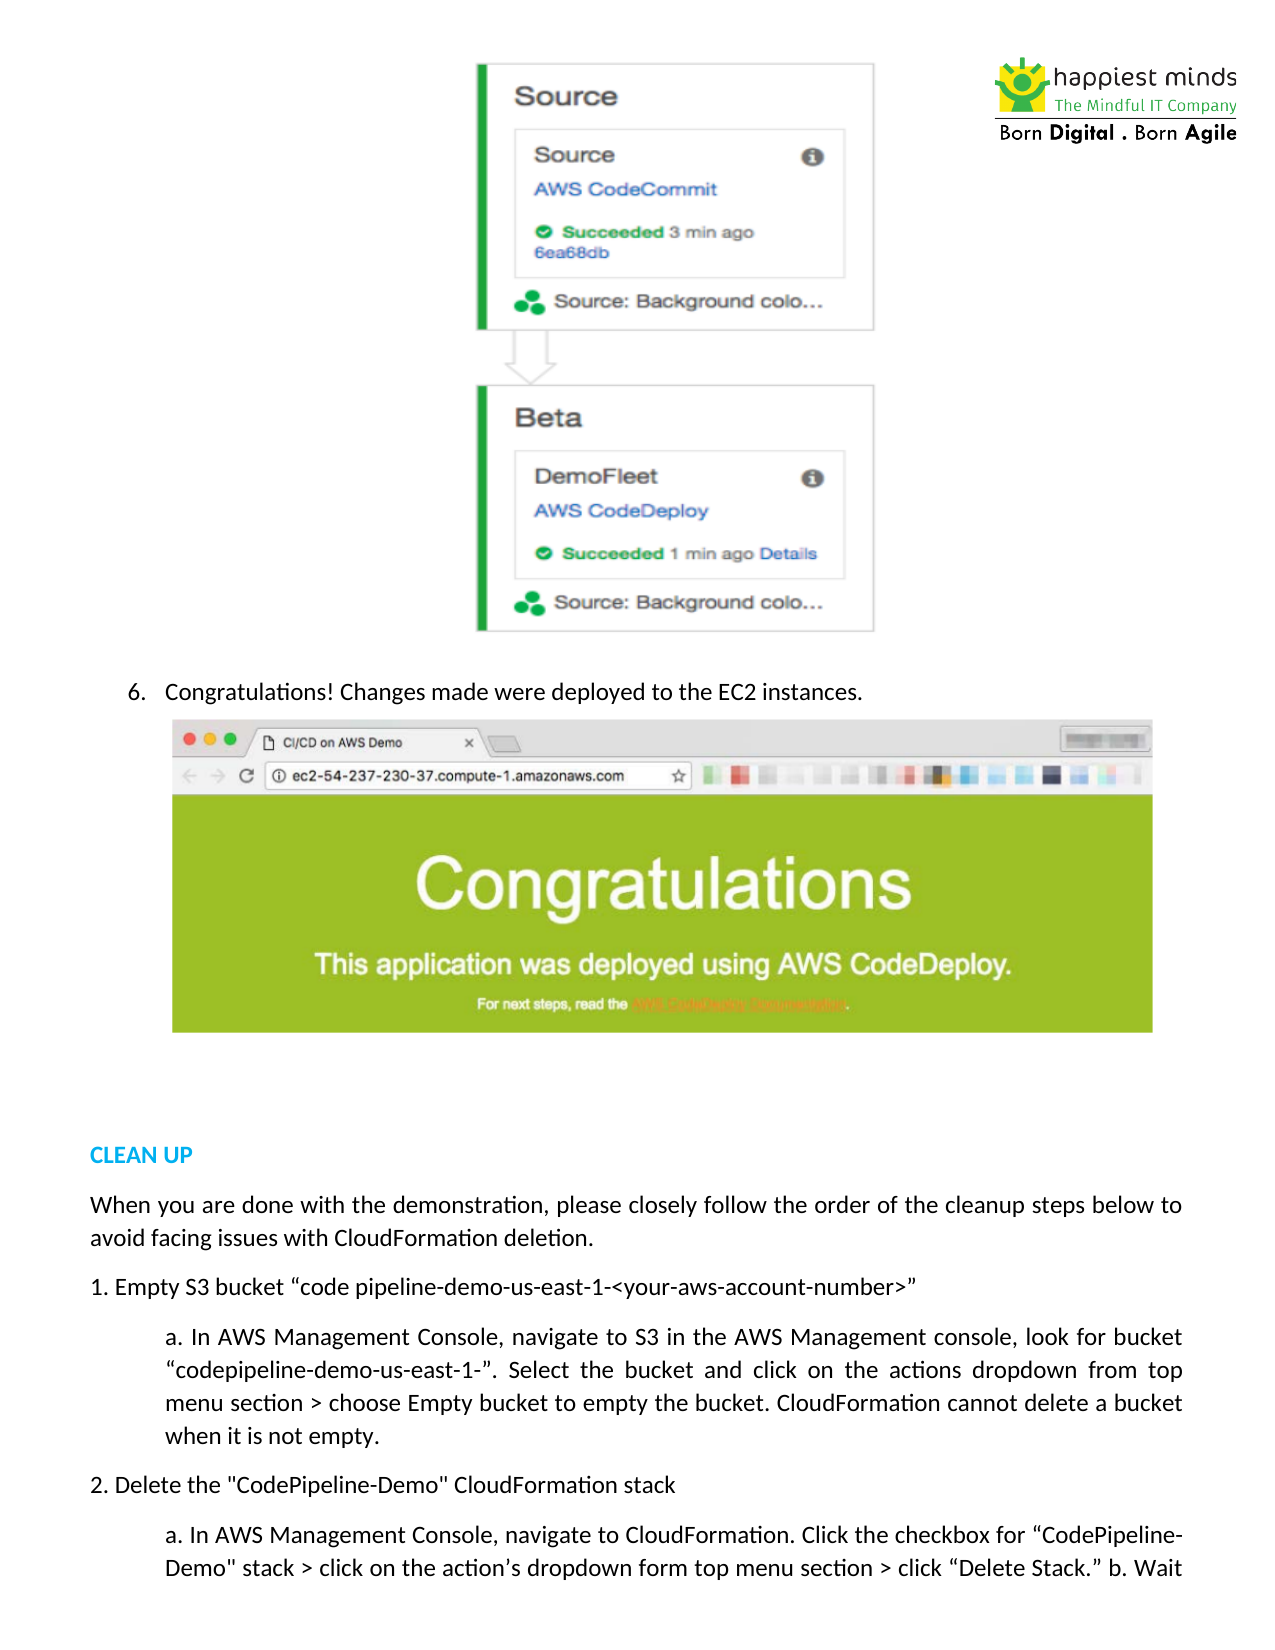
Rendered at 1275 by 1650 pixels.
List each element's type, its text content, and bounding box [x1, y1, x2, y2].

text a. In AWS Management Console, navigate to S3 in the AWS Management console, look for bucket “codepipeline-demo-us-east-1-”. Select the bucket and click on the actions dropdown from top menu section > choose Empty bucket to empty the bucket. CloudFormation cannot delete a bucket when it is not empty. [165, 1321, 1185, 1450]
picture [165, 709, 1161, 1039]
text When you are done with the demonstration, please closely follow the order of the cleanup steps below to avoid facing issues with CloudFormation deletion. [90, 1189, 1185, 1252]
text 2. Delete the "CodePipeline-Demo" CloudFormation stack [90, 1469, 1185, 1500]
list Congratulations! Changes made were deployed to the EC2 instances. [127, 677, 1185, 707]
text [165, 1519, 1185, 1582]
text 1. Empty S3 bucket “code pipeline-demo-us-east-1-<your-aws-account-number>” [90, 1272, 1185, 1302]
text CLEAN UP [90, 1139, 1185, 1170]
picture [463, 56, 887, 642]
picture [994, 57, 1237, 144]
